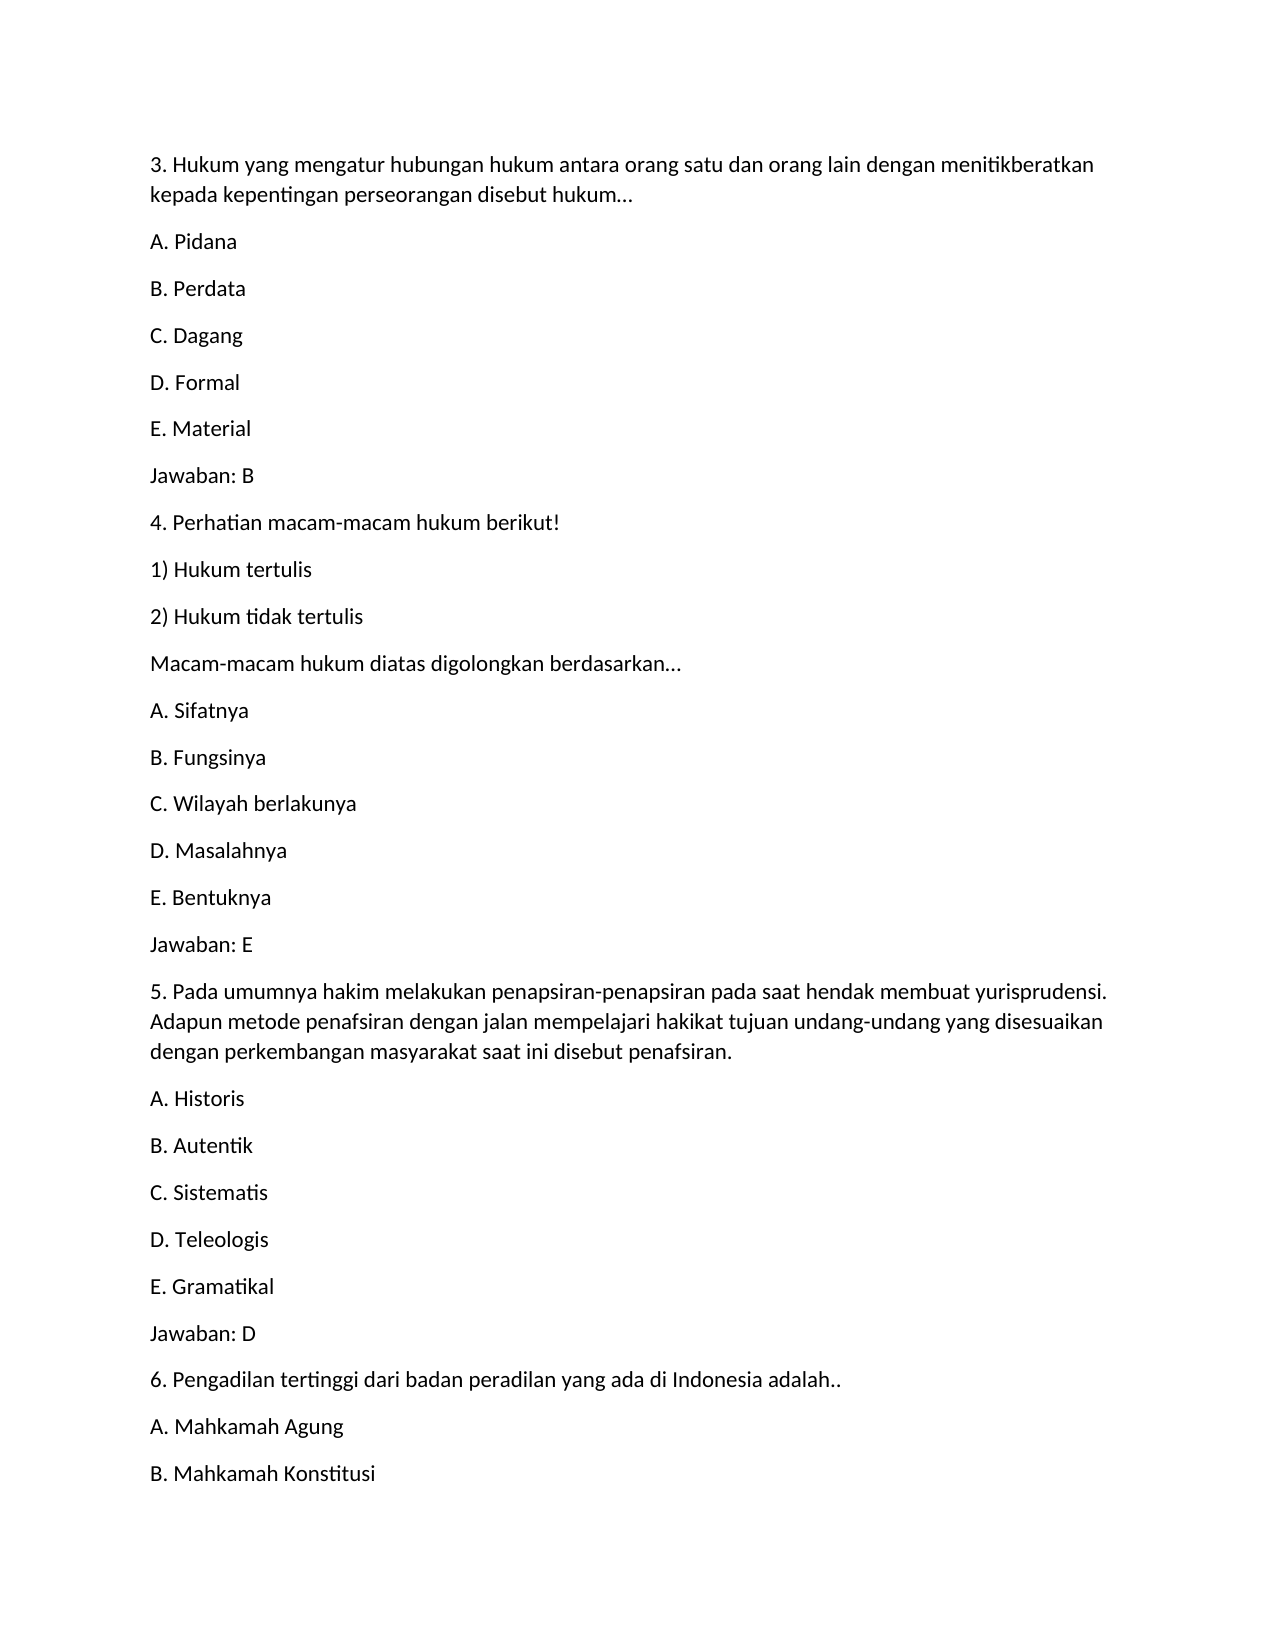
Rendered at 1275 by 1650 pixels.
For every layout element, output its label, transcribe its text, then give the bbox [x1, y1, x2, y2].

text 5. Pada umumnya hakim melakukan penapsiran-penapsiran pada saat hendak membuat yurisprudensi. Adapun metode penafsiran dengan jalan mempelajari hakikat tujuan undang-undang yang disesuaikan dengan perkembangan masyarakat saat ini disebut penafsiran. [150, 977, 1125, 1066]
text 6. Pengadilan tertinggi dari badan peradilan yang ada di Indonesia adalah.. [150, 1366, 1125, 1394]
text A. Sifatnya [150, 696, 1125, 724]
text B. Fungsinya [150, 743, 1125, 771]
text Jawaban: D [150, 1319, 1125, 1347]
text A. Mahkamah Agung [150, 1412, 1125, 1441]
text 1) Hukum tertulis [150, 555, 1125, 583]
text A. Pidana [150, 227, 1125, 255]
text 2) Hukum tidak tertulis [150, 602, 1125, 630]
text D. Formal [150, 368, 1125, 396]
text C. Dagang [150, 321, 1125, 349]
text E. Bentuknya [150, 883, 1125, 911]
text E. Gramatikal [150, 1272, 1125, 1300]
text C. Sistematis [150, 1178, 1125, 1206]
text 3. Hukum yang mengatur hubungan hukum antara orang satu dan orang lain dengan menitikberatkan kepada kepentingan perseorangan disebut hukum… [150, 150, 1125, 208]
text C. Wilayah berlakunya [150, 789, 1125, 818]
text Jawaban: B [150, 461, 1125, 489]
text B. Autentik [150, 1131, 1125, 1159]
text E. Material [150, 414, 1125, 443]
text A. Historis [150, 1084, 1125, 1112]
text D. Masalahnya [150, 836, 1125, 864]
text D. Teleologis [150, 1225, 1125, 1253]
text B. Perdata [150, 274, 1125, 302]
text Macam-macam hukum diatas digolongkan berdasarkan… [150, 649, 1125, 677]
text B. Mahkamah Konstitusi [150, 1459, 1125, 1487]
text Jawaban: E [150, 930, 1125, 958]
text 4. Perhatian macam-macam hukum berikut! [150, 508, 1125, 536]
